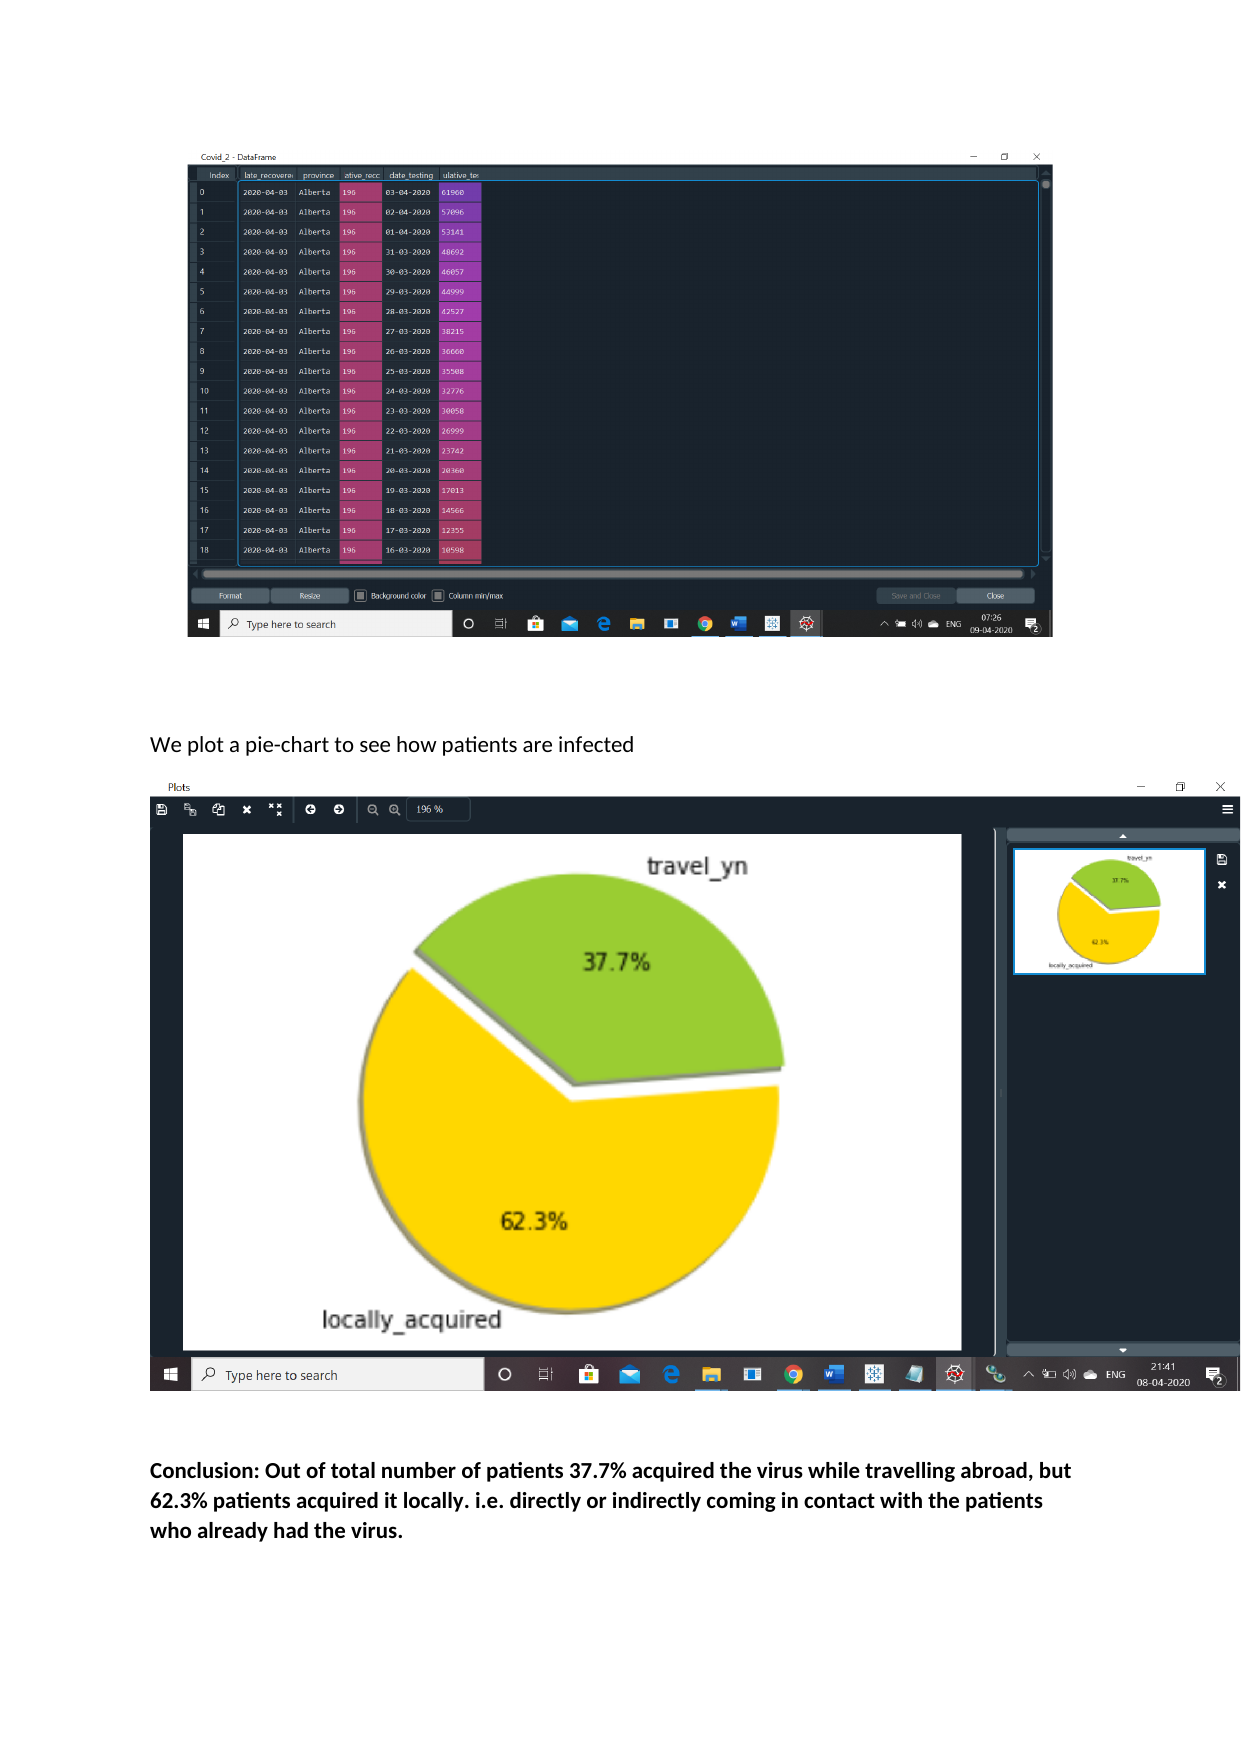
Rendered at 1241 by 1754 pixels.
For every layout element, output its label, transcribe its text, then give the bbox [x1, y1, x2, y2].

picture [187, 150, 1053, 637]
text We plot a pie-chart to see how patients are infected [150, 730, 1090, 758]
picture [150, 777, 1241, 1391]
text Conclusion: Out of total number of patients 37.7% acquired the virus while travelling abroad, but 62.3% patients acquired it locally. i.e. directly or indirectly coming in contact with the patients who already had the virus. [150, 1456, 1090, 1545]
